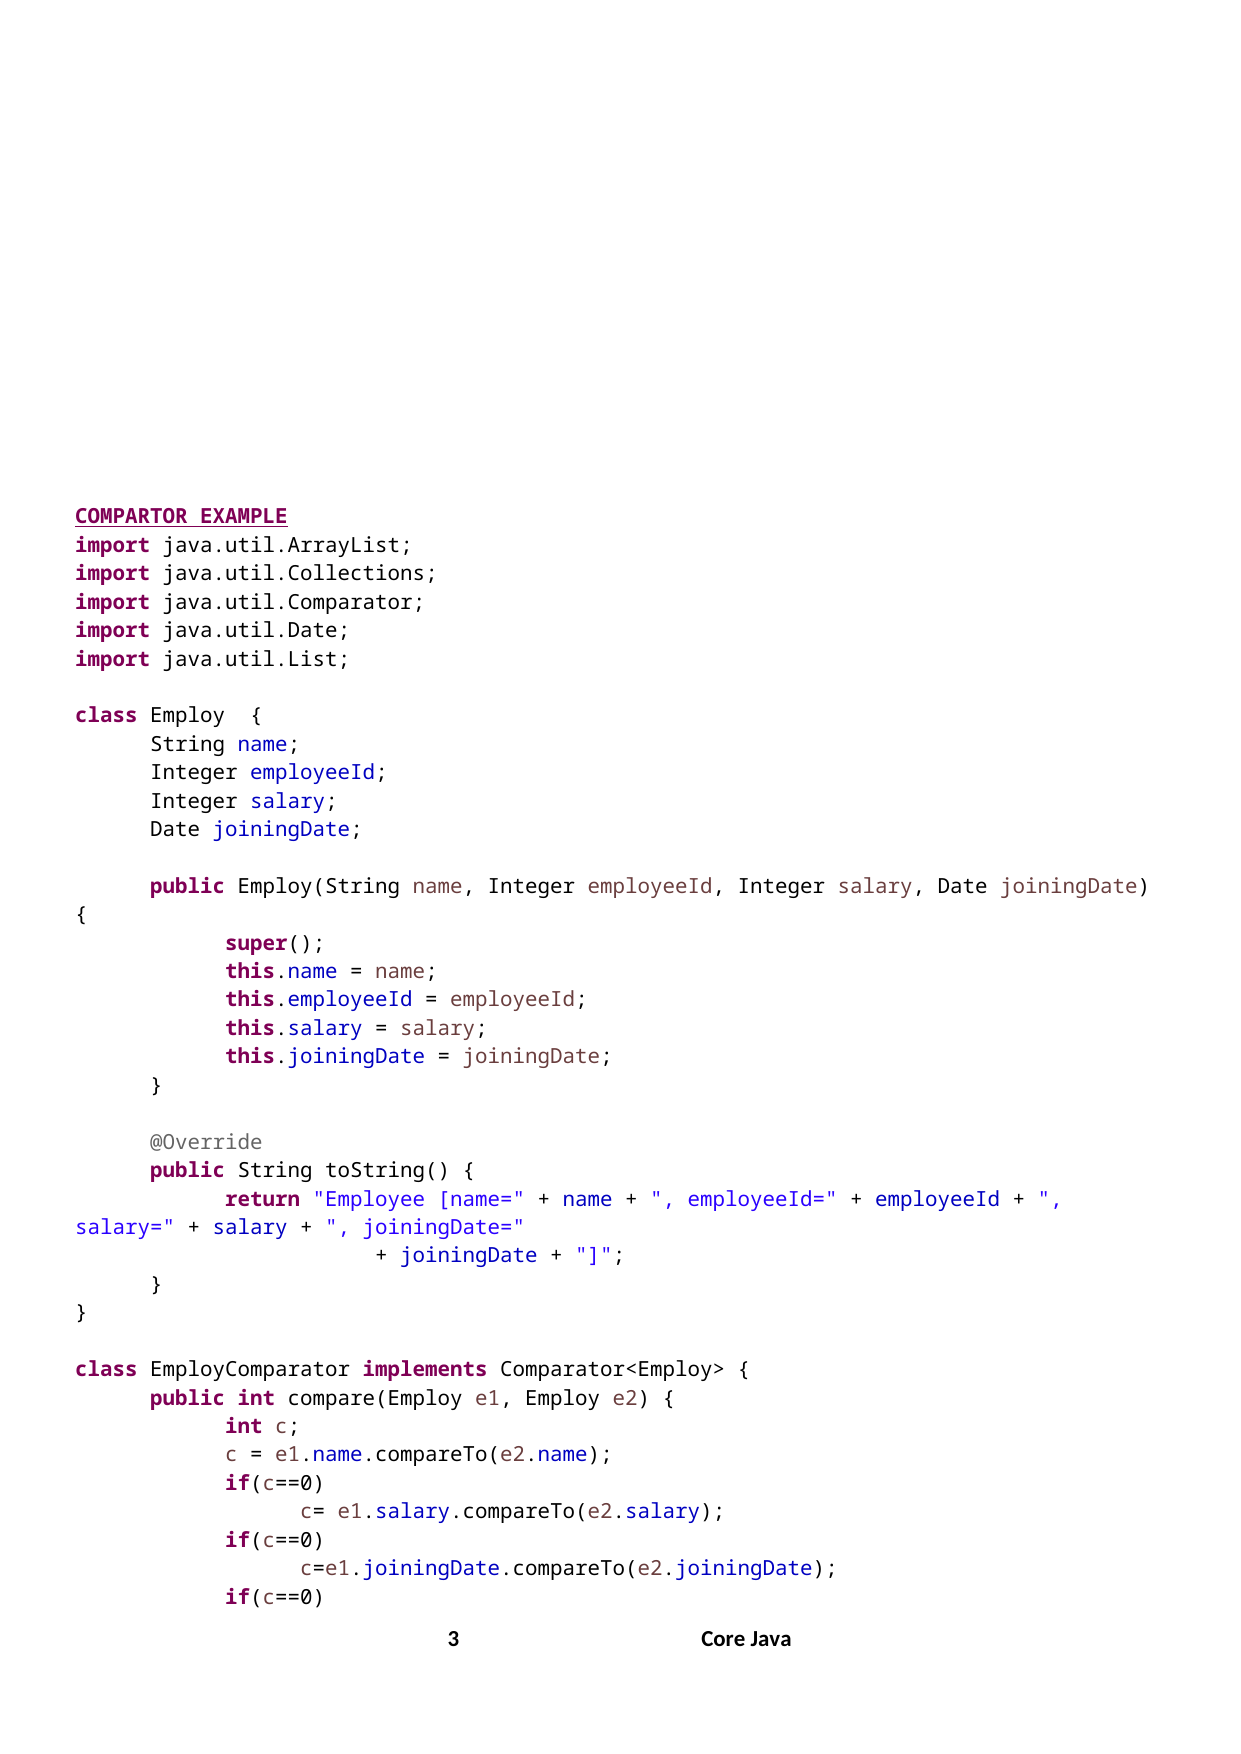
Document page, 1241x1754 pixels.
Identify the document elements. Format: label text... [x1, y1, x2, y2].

text Integer salary; [75, 786, 1165, 814]
text super(); [75, 928, 1165, 956]
text c = e1.name.compareTo(e2.name); [75, 1439, 1165, 1468]
text public Employ(String name, Integer employeeId, Integer salary, Date joiningDate) { [75, 871, 1165, 928]
text import java.util.ArrayList; [75, 530, 1165, 558]
text this.name = name; [75, 956, 1165, 984]
text @Override [75, 1127, 1165, 1155]
text Date joiningDate; [75, 814, 1165, 843]
text public String toString() { [75, 1155, 1165, 1184]
text String name; [75, 729, 1165, 757]
text if(c==0) [75, 1582, 1165, 1610]
text import java.util.List; [75, 644, 1165, 672]
text if(c==0) [75, 1525, 1165, 1553]
text } [75, 1070, 1165, 1098]
text return "Employee [name=" + name + ", employeeId=" + employeeId + ", salary=" + salary + ", joiningDate=" [75, 1184, 1165, 1241]
text this.salary = salary; [75, 1013, 1165, 1041]
text int c; [75, 1411, 1165, 1439]
text import java.util.Collections; [75, 558, 1165, 587]
text import java.util.Date; [75, 615, 1165, 644]
text class EmployComparator implements Comparator<Employ> { [75, 1354, 1165, 1383]
text + joiningDate + "]"; [75, 1241, 1165, 1269]
text Integer employeeId; [75, 757, 1165, 786]
text class Employ { [75, 701, 1165, 729]
text public int compare(Employ e1, Employ e2) { [75, 1383, 1165, 1411]
text if(c==0) [75, 1468, 1165, 1496]
text this.joiningDate = joiningDate; [75, 1041, 1165, 1070]
text } [75, 1269, 1165, 1297]
text c=e1.joiningDate.compareTo(e2.joiningDate); [75, 1553, 1165, 1582]
text COMPARTOR EXAMPLE [75, 502, 1165, 530]
text c= e1.salary.compareTo(e2.salary); [75, 1496, 1165, 1525]
text this.employeeId = employeeId; [75, 984, 1165, 1013]
text } [75, 1297, 1165, 1326]
text import java.util.Comparator; [75, 587, 1165, 615]
